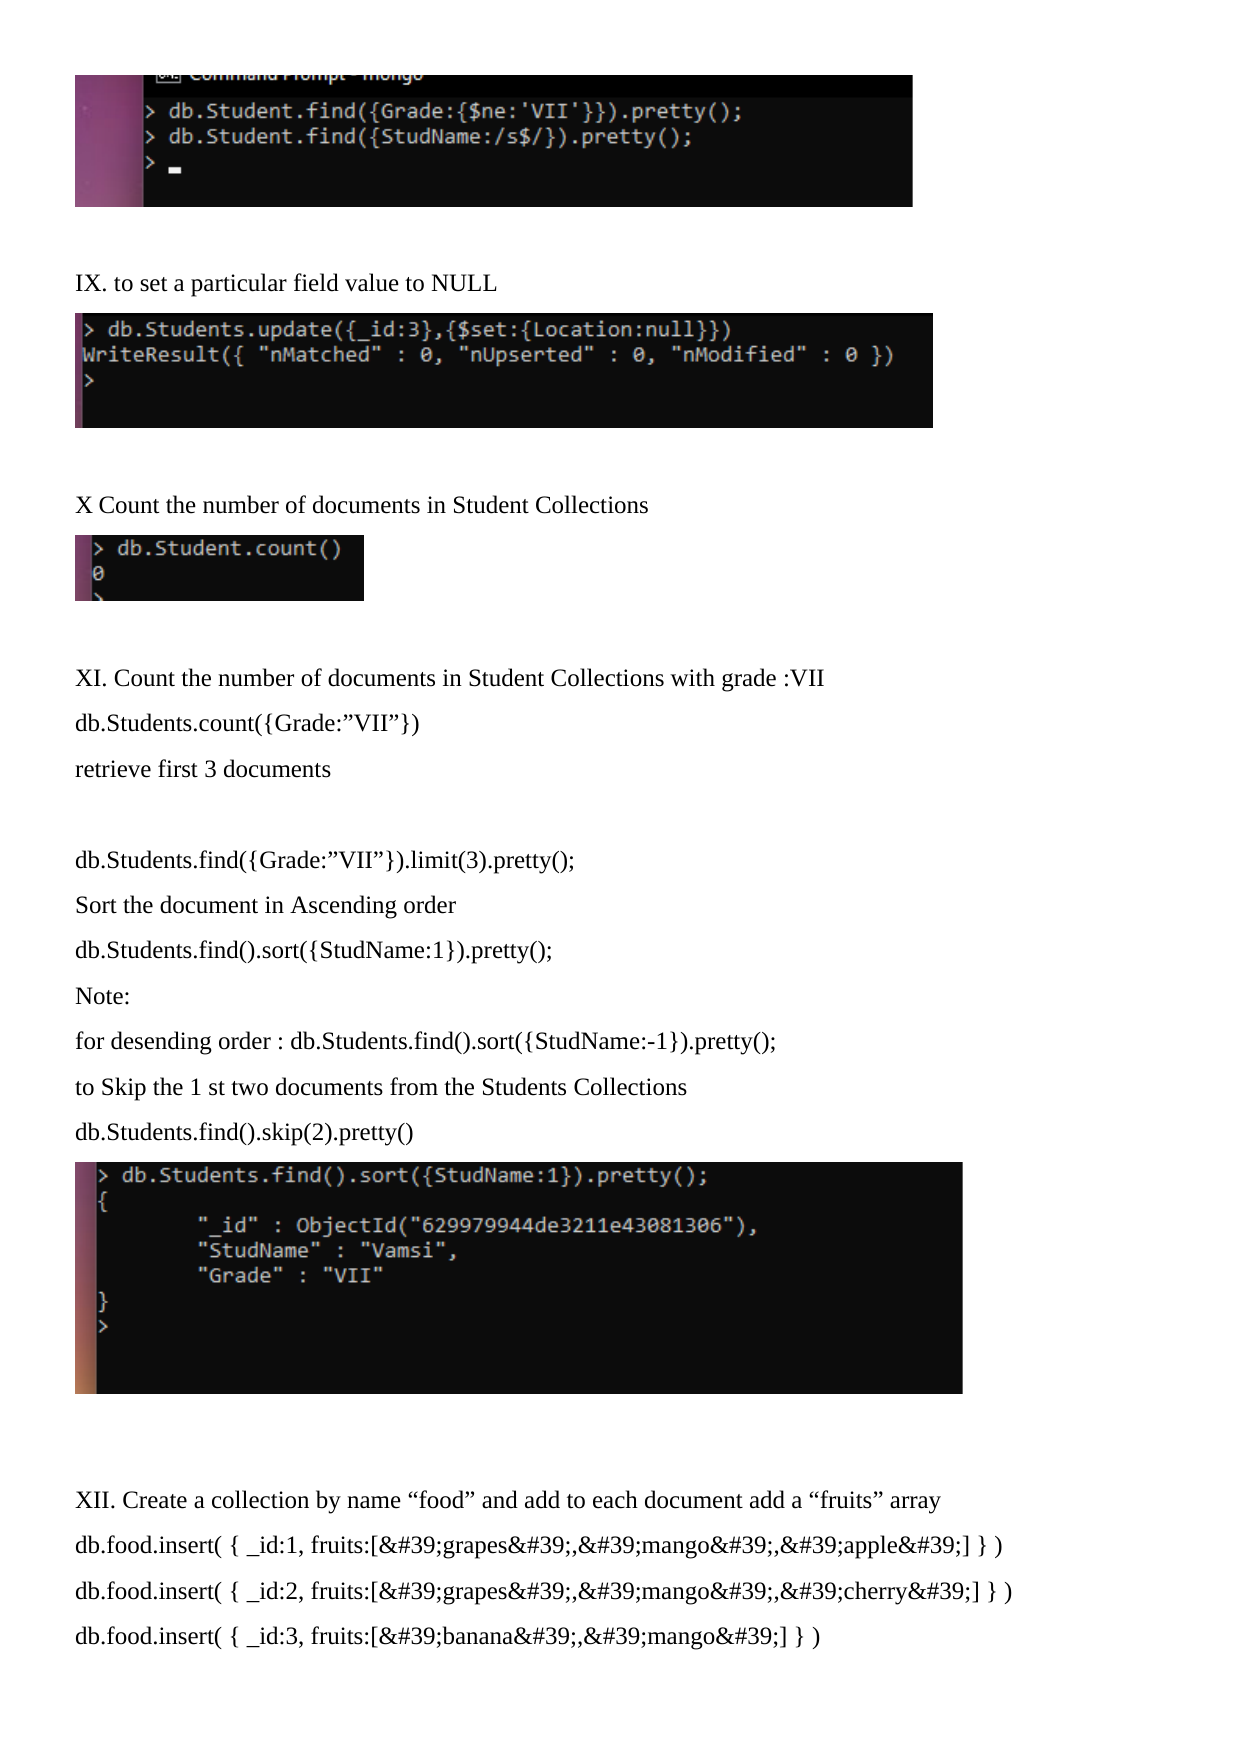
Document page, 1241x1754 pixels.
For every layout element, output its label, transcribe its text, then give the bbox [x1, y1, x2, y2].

picture [75, 75, 913, 207]
text to Skip the 1 st two documents from the Students Collections [75, 1072, 1165, 1101]
text db.food.insert( { _id:2, fruits:[&#39;grapes&#39;,&#39;mango&#39;,&#39;cherry&#39;] } ) [75, 1576, 1165, 1605]
picture [75, 313, 933, 428]
text db.food.insert( { _id:1, fruits:[&#39;grapes&#39;,&#39;mango&#39;,&#39;apple&#39;] } ) [75, 1531, 1165, 1559]
text Sort the document in Ascending order [75, 890, 1165, 919]
text for desending order : db.Students.find().sort({StudName:-1}).pretty(); [75, 1026, 1165, 1055]
picture [75, 535, 364, 601]
text XII. Create a collection by name “food” and add to each document add a “fruits” array [75, 1485, 1165, 1514]
text db.Students.find().sort({StudName:1}).pretty(); [75, 936, 1165, 964]
text db.Students.find().skip(2).pretty() [75, 1117, 1165, 1146]
text db.Students.find({Grade:”VII”}).limit(3).pretty(); [75, 845, 1165, 873]
text Note: [75, 981, 1165, 1010]
text XI. Count the number of documents in Student Collections with grade :VII [75, 663, 1165, 692]
text IX. to set a particular field value to NULL [75, 268, 1165, 297]
text db.food.insert( { _id:3, fruits:[&#39;banana&#39;,&#39;mango&#39;] } ) [75, 1621, 1165, 1650]
text db.Students.count({Grade:”VII”}) [75, 708, 1165, 737]
picture [75, 1162, 963, 1394]
text X Count the number of documents in Student Collections [75, 490, 1165, 519]
text retrieve first 3 documents [75, 754, 1165, 783]
